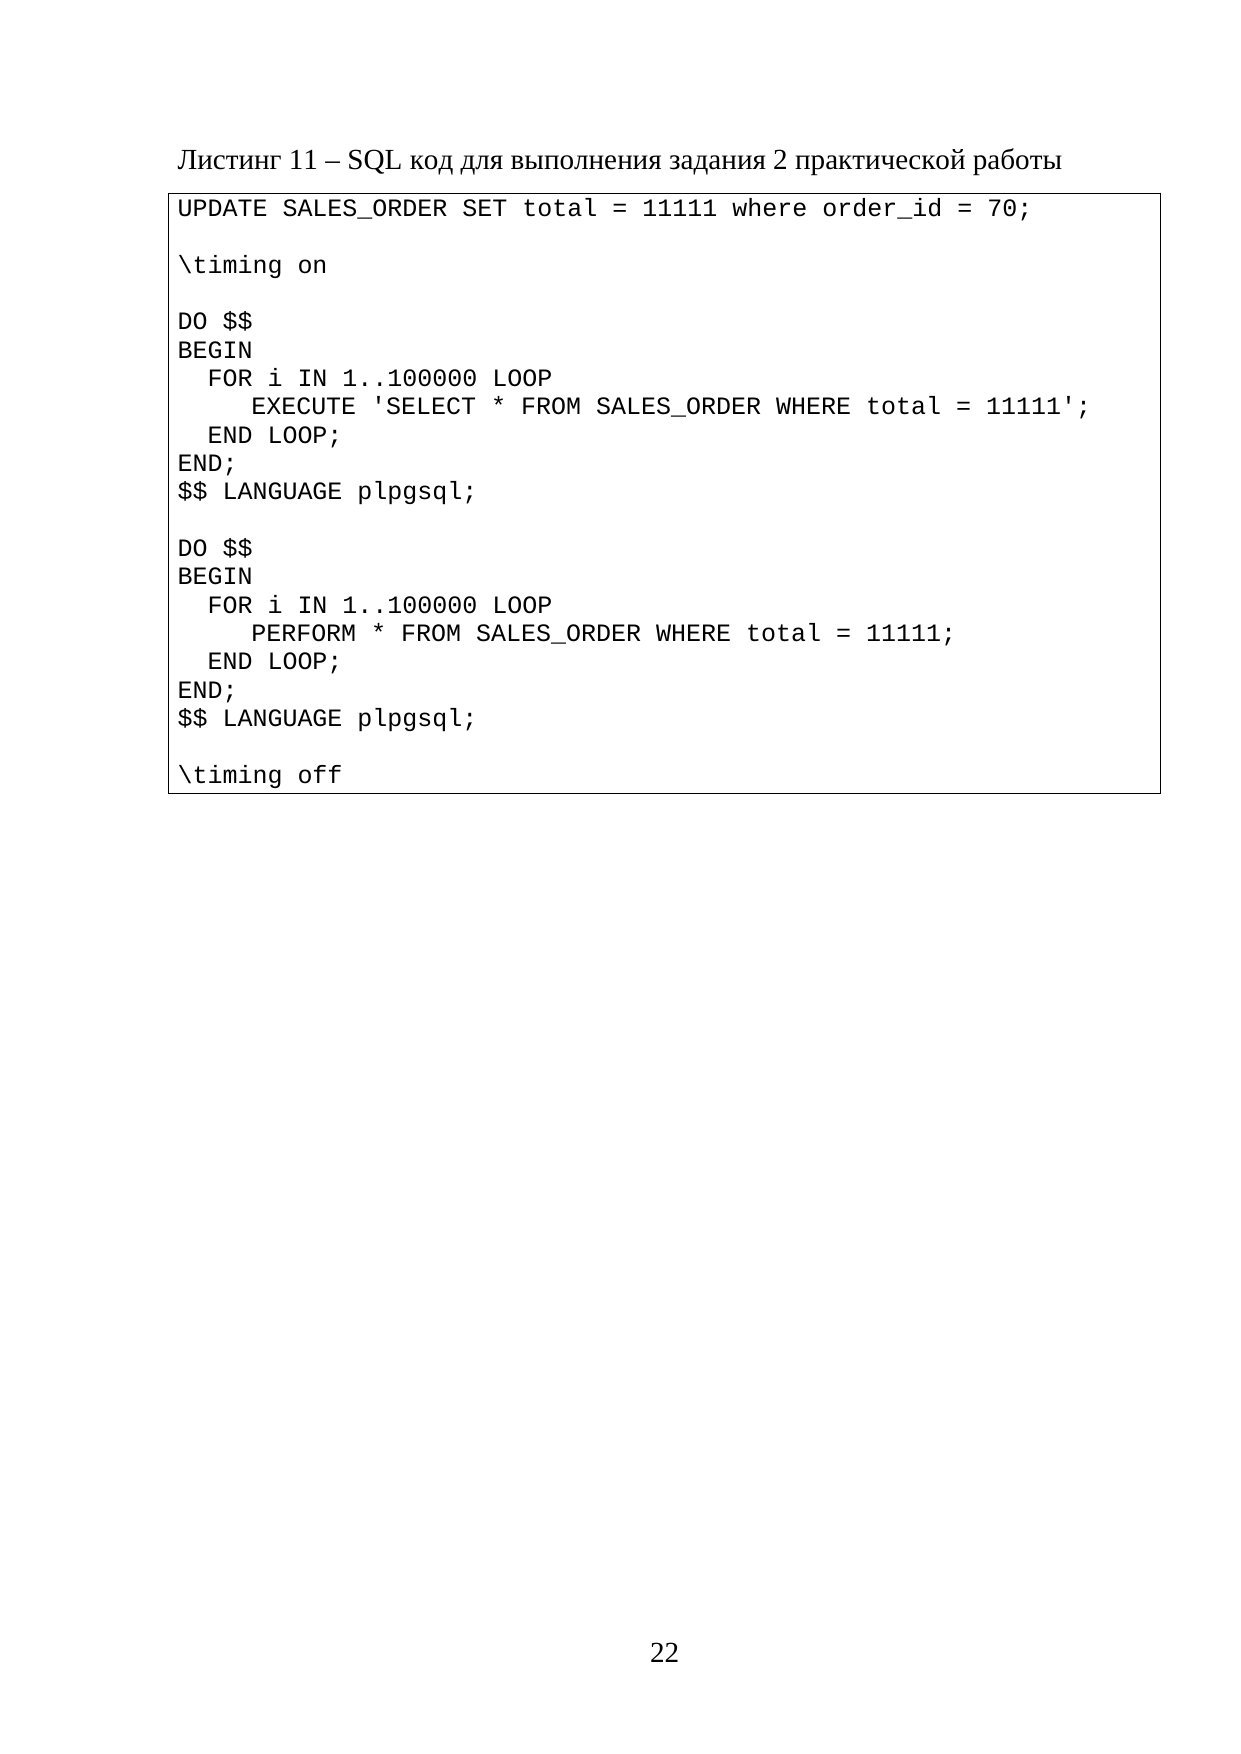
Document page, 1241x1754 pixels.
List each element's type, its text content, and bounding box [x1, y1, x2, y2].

text UPDATE SALES_ORDER SET total = 11111 where order_id = 70; [169, 194, 1160, 224]
text \timing on [177, 252, 1152, 281]
text DO $$ [177, 309, 1152, 337]
text PERFORM * FROM SALES_ORDER WHERE total = 11111; [177, 621, 1152, 649]
text \timing off [169, 759, 1160, 793]
text DO $$ [177, 536, 1152, 564]
text FOR i IN 1..100000 LOOP [177, 592, 1152, 621]
text END LOOP; [177, 422, 1152, 451]
text $$ LANGUAGE plpgsql; [177, 706, 1152, 734]
text END; [177, 451, 1152, 479]
text END LOOP; [177, 649, 1152, 677]
text EXECUTE 'SELECT * FROM SALES_ORDER WHERE total = 11111'; [177, 394, 1152, 422]
text BEGIN [177, 564, 1152, 592]
text BEGIN [177, 337, 1152, 366]
text FOR i IN 1..100000 LOOP [177, 366, 1152, 394]
text END; [177, 677, 1152, 706]
text Листинг 11 – SQL код для выполнения задания 2 практической работы [177, 142, 1152, 176]
text $$ LANGUAGE plpgsql; [177, 479, 1152, 507]
